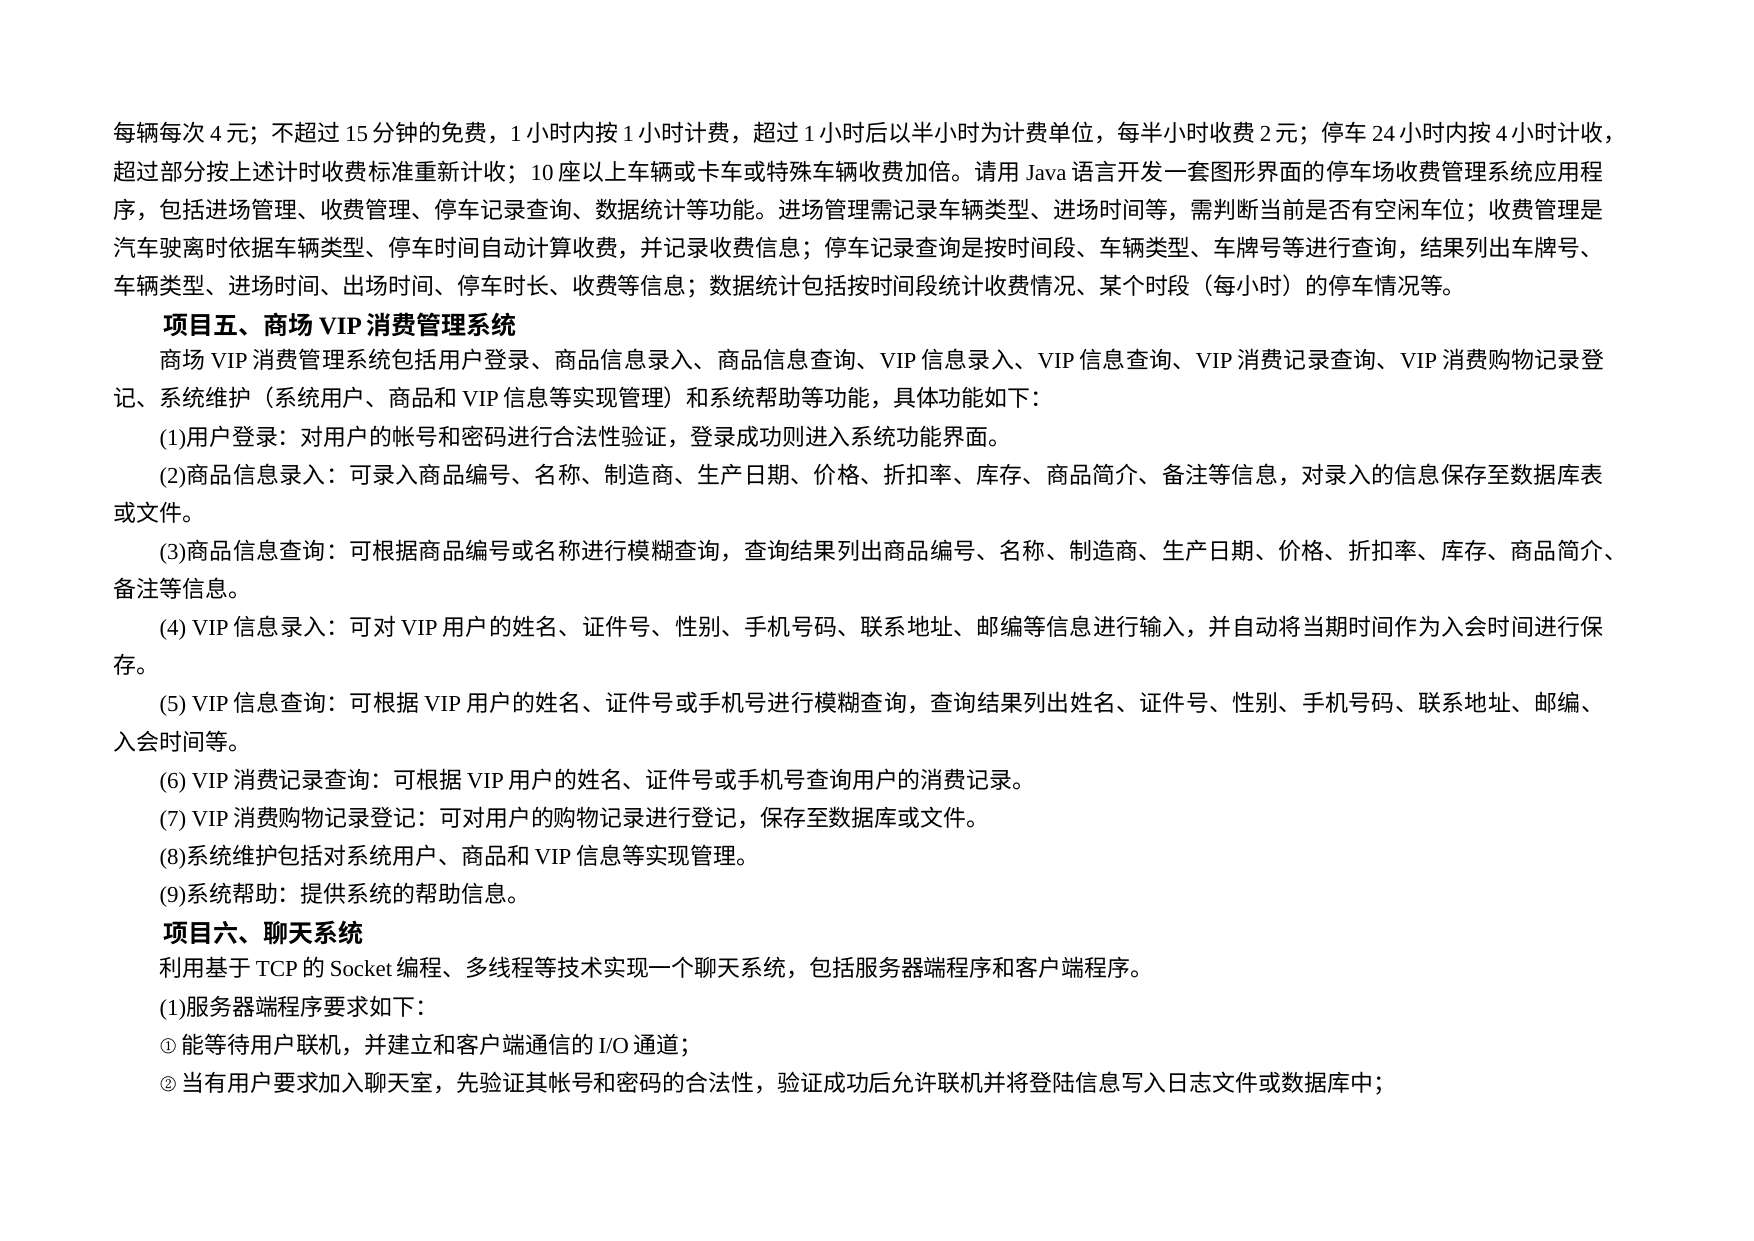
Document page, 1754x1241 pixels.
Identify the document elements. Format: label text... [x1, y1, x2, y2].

text (2)商品信息录入：可录入商品编号、名称、制造商、生产日期、价格、折扣率、库存、商品简介、备注等信息，对录入的信息保存至数据库表或文件。 [113, 456, 1604, 528]
text (3)商品信息查询：可根据商品编号或名称进行模糊查询，查询结果列出商品编号、名称、制造商、生产日期、价格、折扣率、库存、商品简介、备注等信息。 [113, 533, 1604, 604]
text 商场VIP消费管理系统包括用户登录、商品信息录入、商品信息查询、VIP信息录入、VIP信息查询、VIP消费记录查询、VIP消费购物记录登记、系统维护（系统用户、商品和VIP信息等实现管理）和系统帮助等功能，具体功能如下： [113, 342, 1604, 413]
text (7) VIP消费购物记录登记：可对用户的购物记录进行登记，保存至数据库或文件。 [113, 799, 1604, 833]
text 项目五、商场VIP消费管理系统 [113, 306, 1604, 342]
text (1)用户登录：对用户的帐号和密码进行合法性验证，登录成功则进入系统功能界面。 [113, 418, 1604, 452]
text (1)服务器端程序要求如下： [113, 988, 1604, 1022]
text ②当有用户要求加入聊天室，先验证其帐号和密码的合法性，验证成功后允许联机并将登陆信息写入日志文件或数据库中； [113, 1064, 1604, 1098]
text (5) VIP信息查询：可根据VIP用户的姓名、证件号或手机号进行模糊查询，查询结果列出姓名、证件号、性别、手机号码、联系地址、邮编、入会时间等。 [113, 685, 1604, 757]
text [113, 115, 1604, 301]
text (9)系统帮助：提供系统的帮助信息。 [113, 876, 1604, 909]
text (8)系统维护包括对系统用户、商品和VIP信息等实现管理。 [113, 838, 1604, 871]
text (4) VIP信息录入：可对VIP用户的姓名、证件号、性别、手机号码、联系地址、邮编等信息进行输入，并自动将当期时间作为入会时间进行保存。 [113, 609, 1604, 680]
text 项目六、聊天系统 [113, 914, 1604, 950]
text (6) VIP消费记录查询：可根据VIP用户的姓名、证件号或手机号查询用户的消费记录。 [113, 761, 1604, 795]
text 利用基于TCP的Socket编程、多线程等技术实现一个聊天系统，包括服务器端程序和客户端程序。 [113, 950, 1604, 983]
text ①能等待用户联机，并建立和客户端通信的I/O通道； [113, 1026, 1604, 1060]
